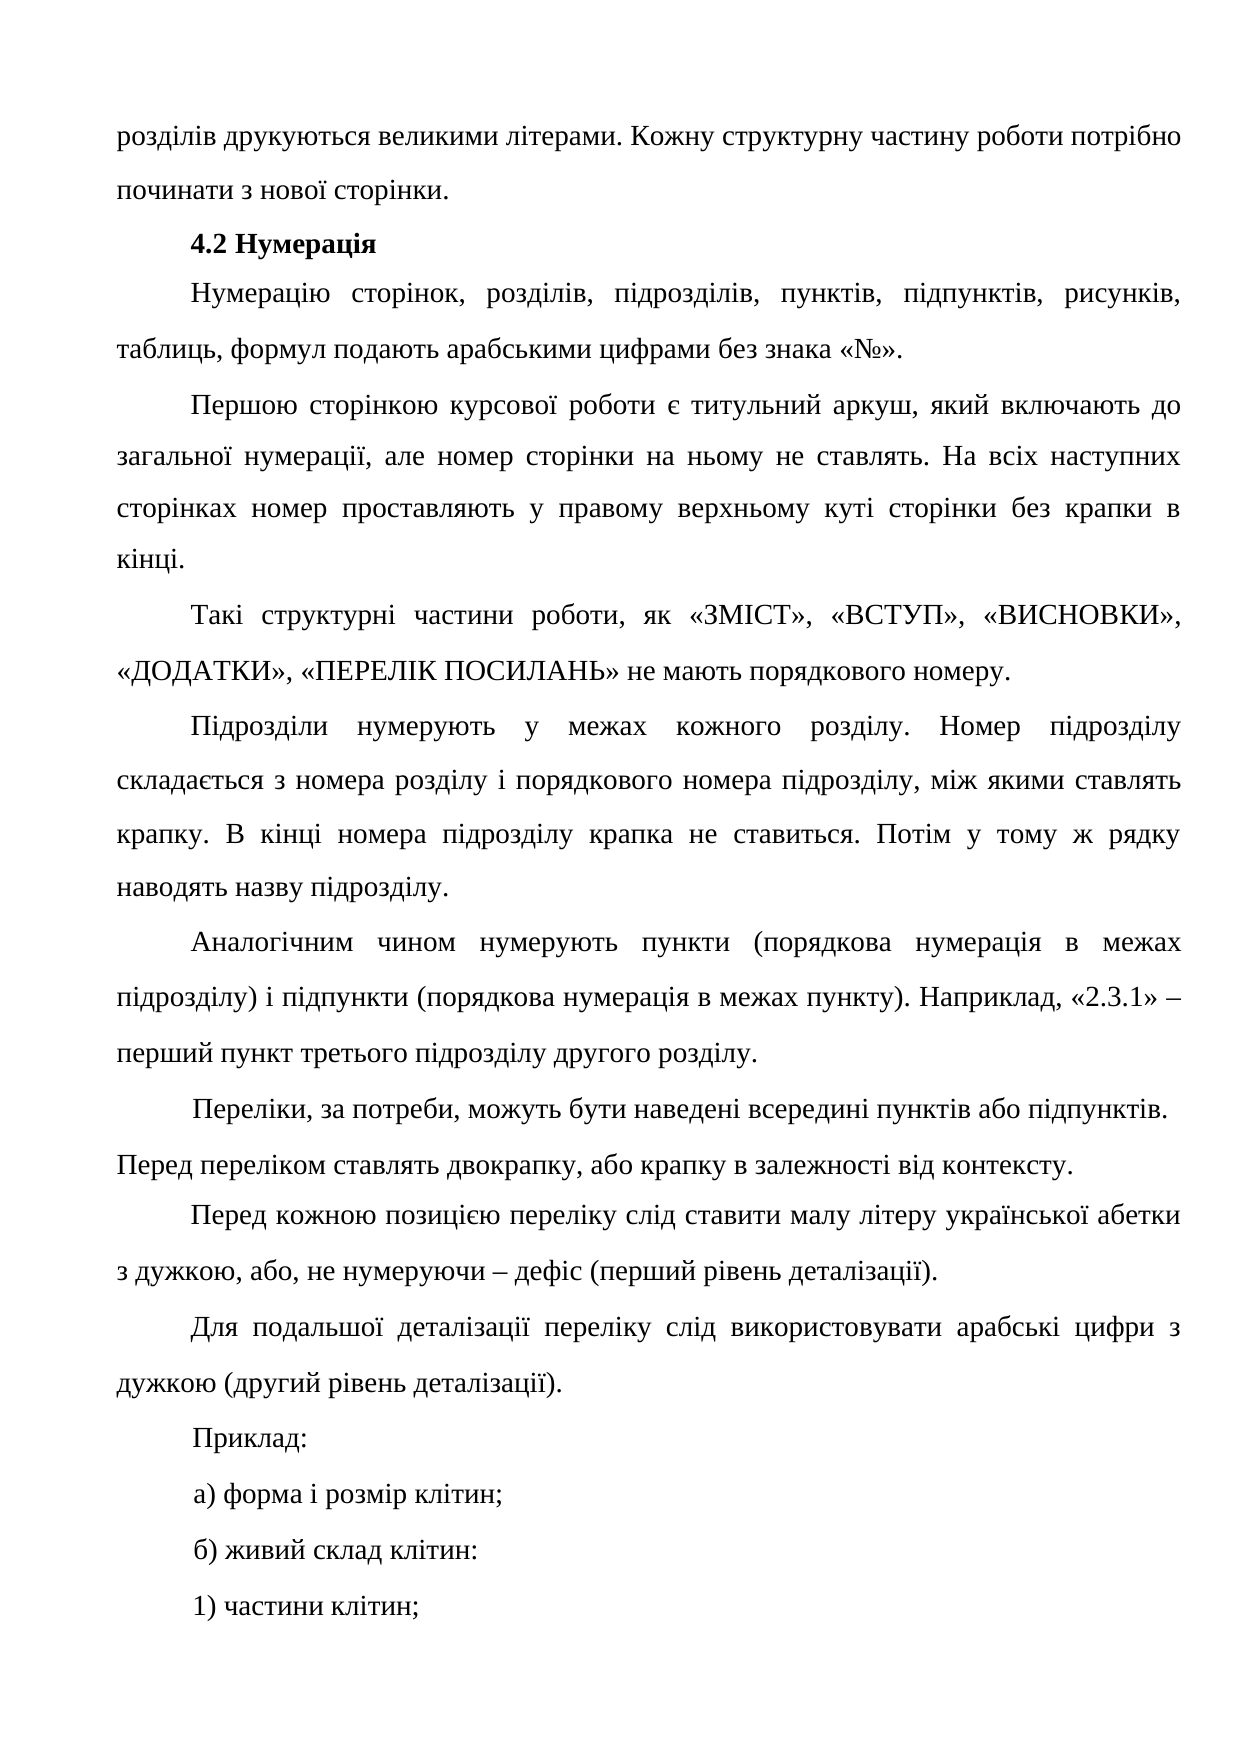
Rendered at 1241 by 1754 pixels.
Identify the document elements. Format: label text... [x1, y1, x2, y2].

text Аналогічним чином нумерують пункти (порядкова нумерація в межах підрозділу) і підпункти (порядкова нумерація в межах пункту). Наприклад, «2.3.1» – перший пункт третього підрозділу другого розділу. [116, 924, 1182, 1068]
list частини клітин; [192, 1588, 959, 1621]
text Приклад: [192, 1421, 1182, 1454]
text Підрозділи нумерують у межах кожного розділу. Номер підрозділу складається з номера розділу і порядкового номера підрозділу, між якими ставлять крапку. В кінці номера підрозділу крапка не ставиться. Потім у тому ж рядку наводять назву підрозділу. [116, 708, 1182, 903]
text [116, 118, 1182, 205]
text Перед переліком ставлять двокрапку, або крапку в залежності від контексту. [116, 1147, 1182, 1181]
text Переліки, за потреби, можуть бути наведені всередині пунктів або підпунктів. [192, 1091, 1182, 1124]
text Для подальшої деталізації переліку слід використовувати арабські цифри з дужкою (другий рівень деталізації). [116, 1309, 1182, 1398]
text Нумерацію сторінок, розділів, підрозділів, пунктів, підпунктів, рисунків, таблиць, формул подають арабськими цифрами без знака «№». [116, 276, 1182, 364]
subtitle Нумерація [190, 226, 1188, 259]
text а) форма і розмір клітин; [193, 1476, 1182, 1509]
text б) живий склад клітин: [193, 1532, 1182, 1565]
text Такі структурні частини роботи, як «ЗМІСТ», «ВСТУП», «ВИСНОВКИ», «ДОДАТКИ», «ПЕРЕЛІК ПОСИЛАНЬ» не мають порядкового номеру. [116, 597, 1182, 686]
text Перед кожною позицією переліку слід ставити малу літеру української абетки з дужкою, або, не нумеруючи – дефіс (перший рівень деталізації). [116, 1197, 1182, 1286]
text Першою сторінкою курсової роботи є титульний аркуш, який включають до загальної нумерації, але номер сторінки на ньому не ставлять. На всіх наступних сторінках номер проставляють у правому верхньому куті сторінки без крапки в кінці. [116, 387, 1182, 575]
